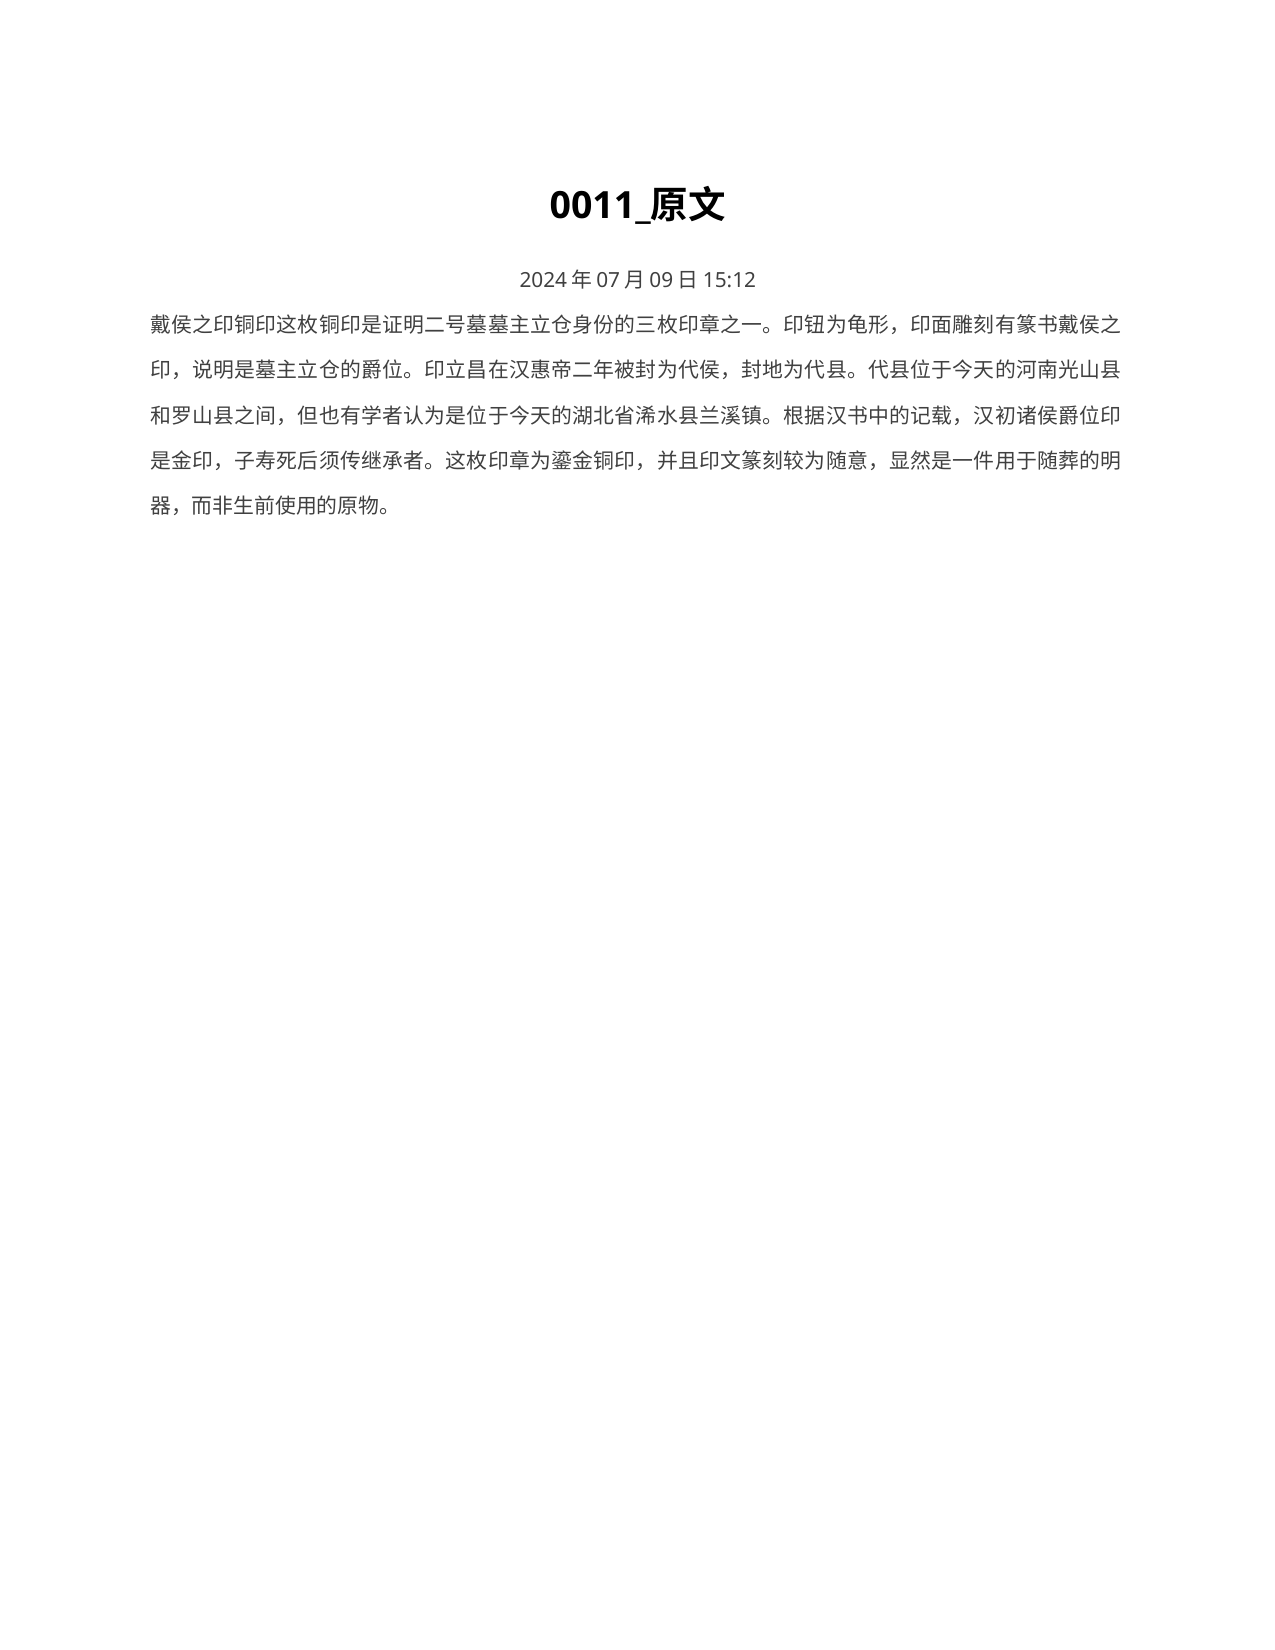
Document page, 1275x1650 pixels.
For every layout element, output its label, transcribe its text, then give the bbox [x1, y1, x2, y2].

text 0011_原文 [150, 175, 1125, 229]
text 戴侯之印铜印这枚铜印是证明二号墓墓主立仓身份的三枚印章之一。印钮为龟形，印面雕刻有篆书戴侯之印，说明是墓主立仓的爵位。印立昌在汉惠帝二年被封为代侯，封地为代县。代县位于今天的河南光山县和罗山县之间，但也有学者认为是位于今天的湖北省浠水县兰溪镇。根据汉书中的记载，汉初诸侯爵位印是金印，子寿死后须传继承者。这枚印章为鎏金铜印，并且印文篆刻较为随意，显然是一件用于随葬的明器，而非生前使用的原物。 [150, 308, 1125, 520]
text 2024年07月09日 15:12 [150, 263, 1125, 293]
